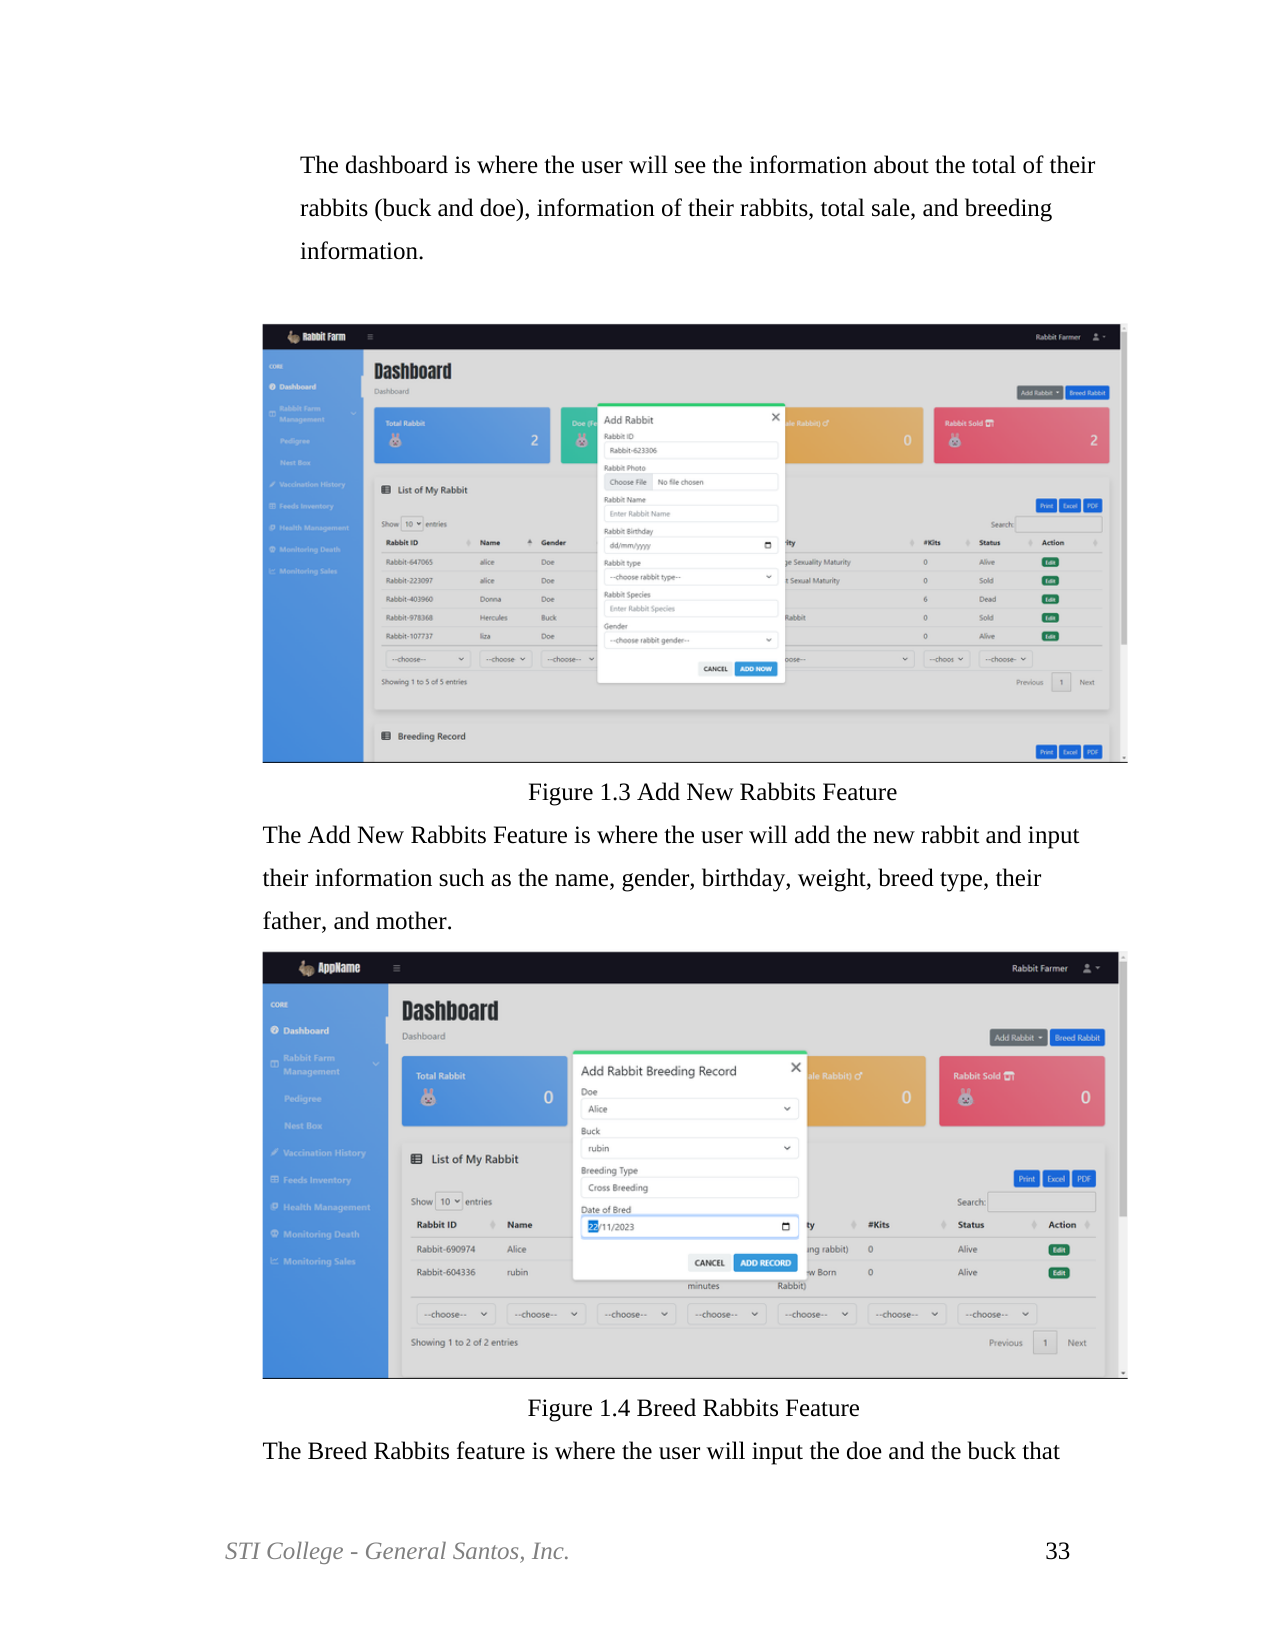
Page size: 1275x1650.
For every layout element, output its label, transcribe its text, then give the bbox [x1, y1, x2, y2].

list The Add New Rabbits Feature is where the user will add the new rabbit and input [262, 820, 1125, 848]
picture [262, 322, 1128, 763]
list The Breed Rabbits feature is where the user will input the doe and the buck that [262, 1436, 1125, 1465]
picture [262, 949, 1128, 1379]
list father, and mother. [262, 906, 1125, 935]
list their information such as the name, gender, birthday, weight, breed type, their [262, 863, 1125, 892]
list The dashboard is where the user will see the information about the total of their rabbits (buck and doe), information of their rabbits, total sale, and breeding information. [262, 150, 1125, 265]
list Figure 1.4 Breed Rabbits Feature [262, 1393, 1125, 1422]
list Figure 1.3 Add New Rabbits Feature [262, 763, 1125, 805]
